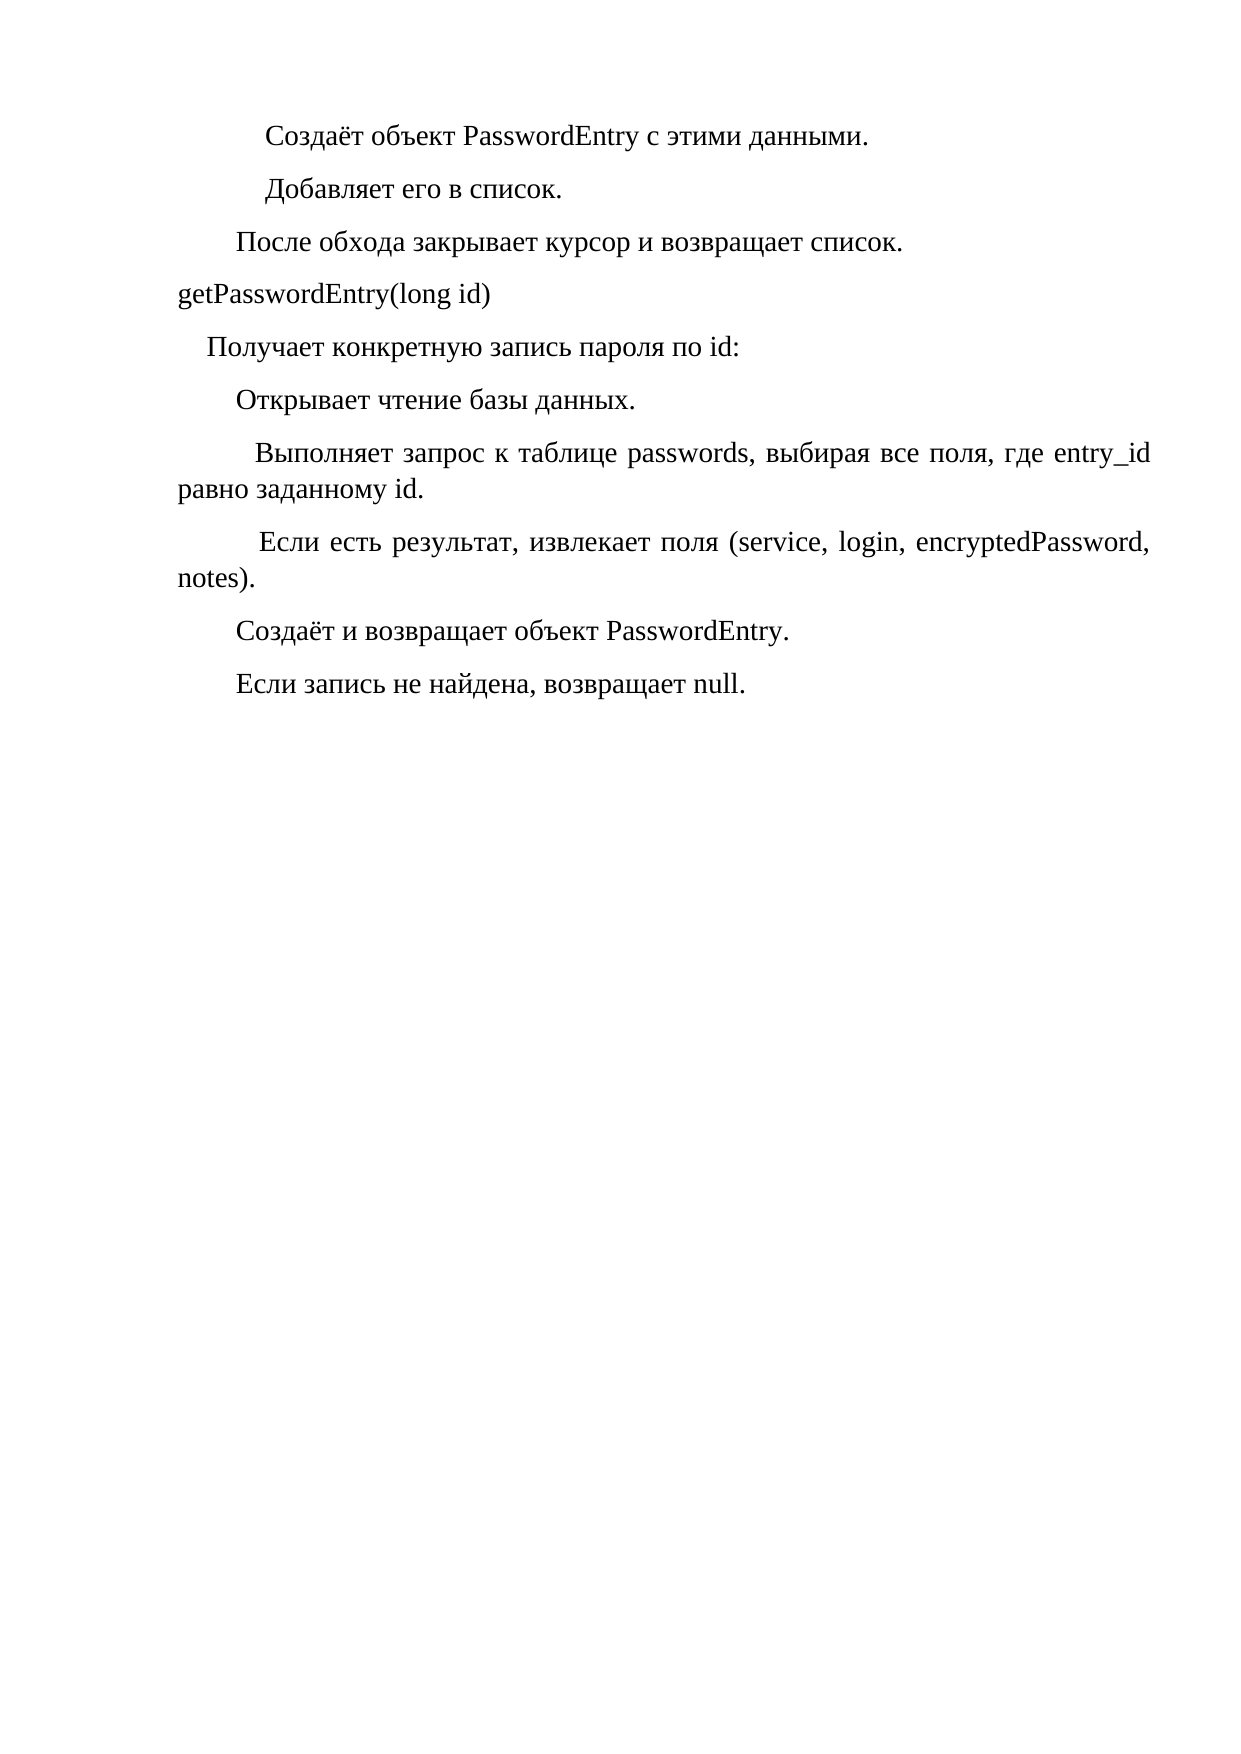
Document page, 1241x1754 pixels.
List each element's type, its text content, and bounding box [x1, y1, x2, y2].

text Добавляет его в список. [177, 171, 1152, 204]
text Получает конкретную запись пароля по id: [177, 329, 1152, 363]
text Создаёт и возвращает объект PasswordEntry. [177, 613, 1152, 646]
text Если есть результат, извлекает поля (service, login, encryptedPassword, notes). [177, 524, 1152, 594]
text Открывает чтение базы данных. [177, 382, 1152, 416]
text После обхода закрывает курсор и возвращает список. [177, 224, 1152, 257]
text Выполняет запрос к таблице passwords, выбирая все поля, где entry_id равно заданному id. [177, 435, 1152, 505]
text getPasswordEntry(long id) [177, 277, 1152, 310]
text Если запись не найдена, возвращает null. [177, 666, 1152, 699]
text Создаёт объект PasswordEntry с этими данными. [177, 118, 1152, 152]
